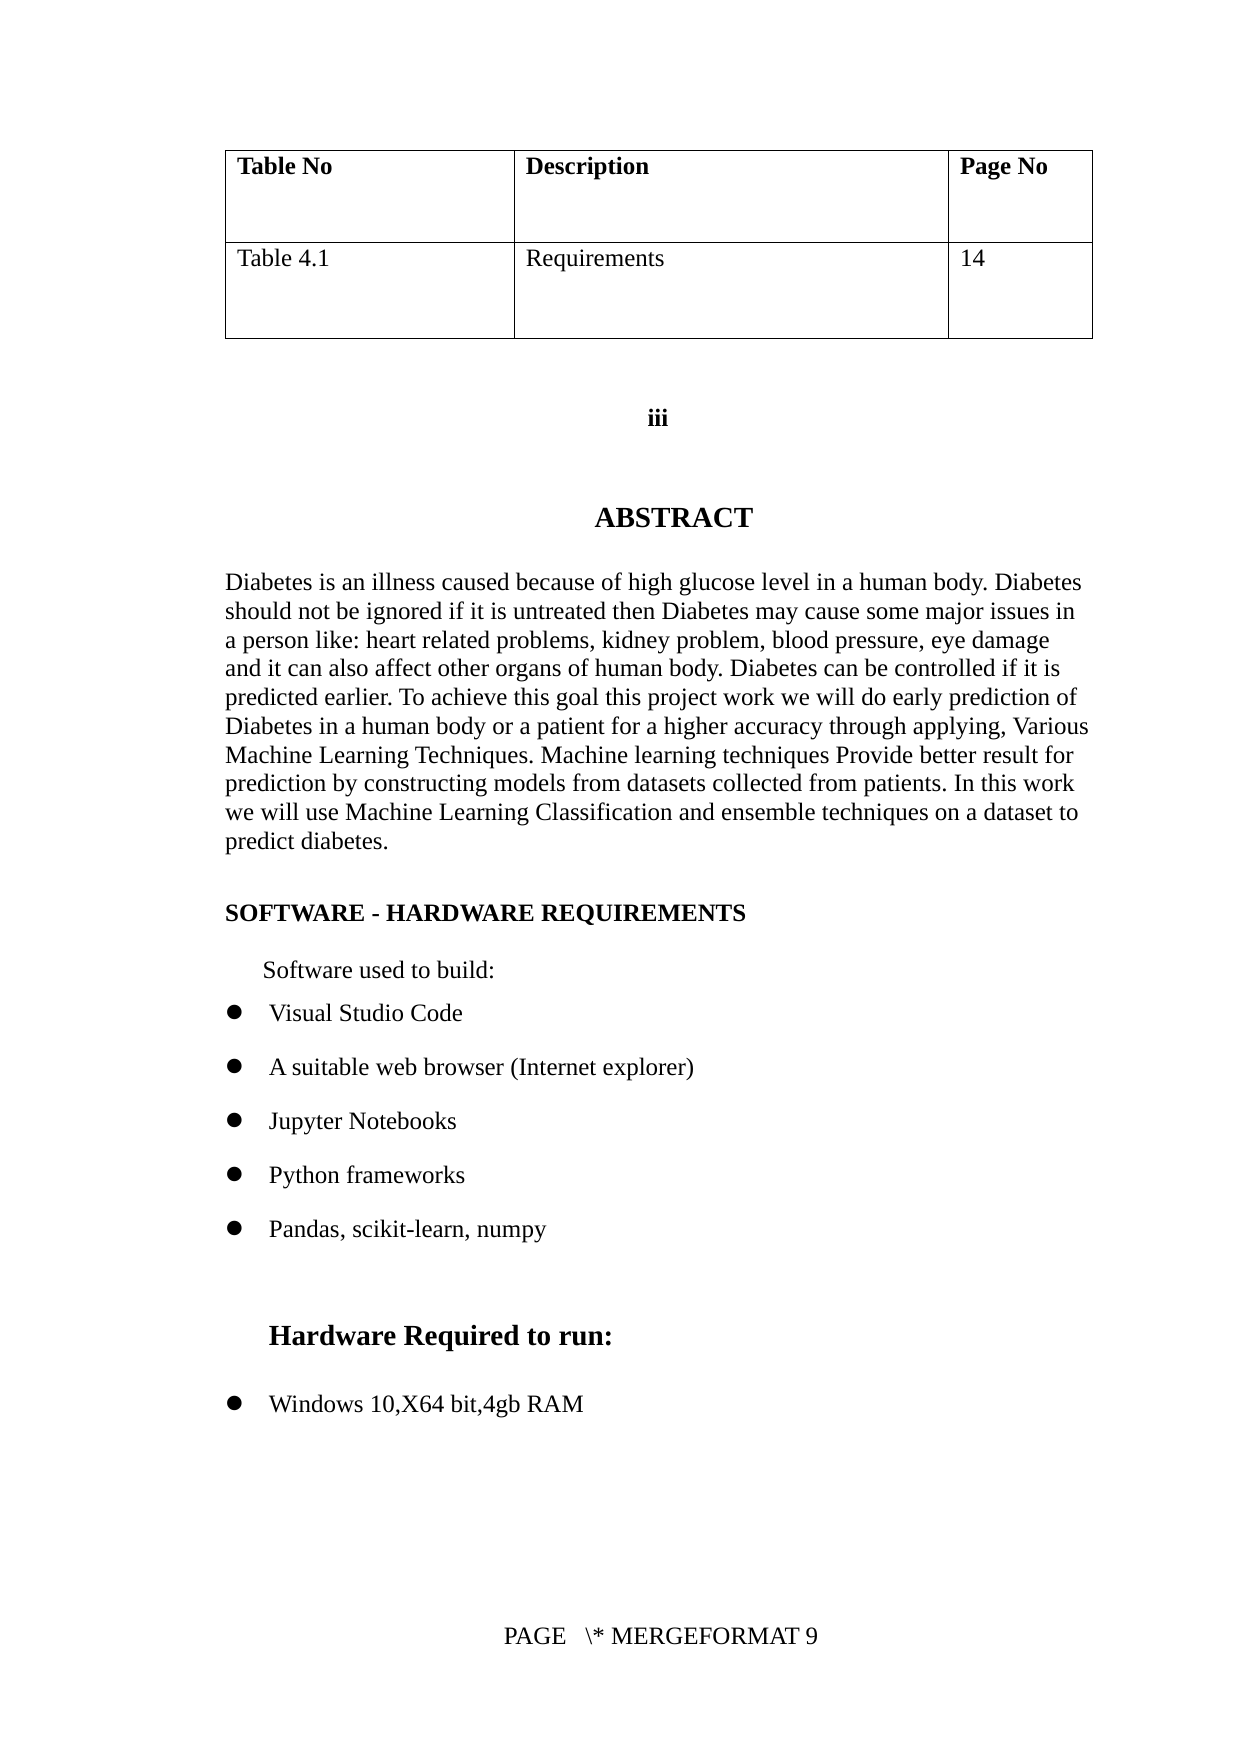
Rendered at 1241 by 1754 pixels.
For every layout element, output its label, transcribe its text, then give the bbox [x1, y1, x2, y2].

text Diabetes is an illness caused because of high glucose level in a human body. Diabetes should not be ignored if it is untreated then Diabetes may cause some major issues in a person like: heart related problems, kidney problem, blood pressure, eye damage and it can also affect other organs of human body. Diabetes can be controlled if it is predicted earlier. To achieve this goal this project work we will do early prediction of Diabetes in a human body or a patient for a higher accuracy through applying, Various Machine Learning Techniques. Machine learning techniques Provide better result for prediction by constructing models from datasets collected from patients. In this work we will use Machine Learning Classification and ensemble techniques on a dataset to predict diabetes. [225, 567, 1090, 855]
table_header Description [515, 151, 948, 242]
text iii [225, 403, 1090, 431]
text SOFTWARE - HARDWARE REQUIREMENTS [225, 898, 1090, 927]
table_cell Table 4.1 [226, 243, 514, 338]
text Software used to build: [225, 955, 1090, 984]
list A suitable web browser (Internet explorer) [225, 1052, 1090, 1081]
list Hardware Required to run: [269, 1318, 1090, 1352]
text ABSTRACT [520, 500, 1090, 534]
list Visual Studio Code [225, 998, 1090, 1027]
table_cell 14 [949, 243, 1092, 338]
list Windows 10,X64 bit,4gb RAM [225, 1389, 1090, 1418]
list Jupyter Notebooks [225, 1106, 1090, 1135]
table_cell Requirements [515, 243, 948, 338]
table_header Table No [226, 151, 514, 242]
list Python frameworks [225, 1160, 1090, 1189]
list Pandas, scikit-learn, numpy [225, 1214, 1090, 1243]
table_header Page No [949, 151, 1092, 242]
